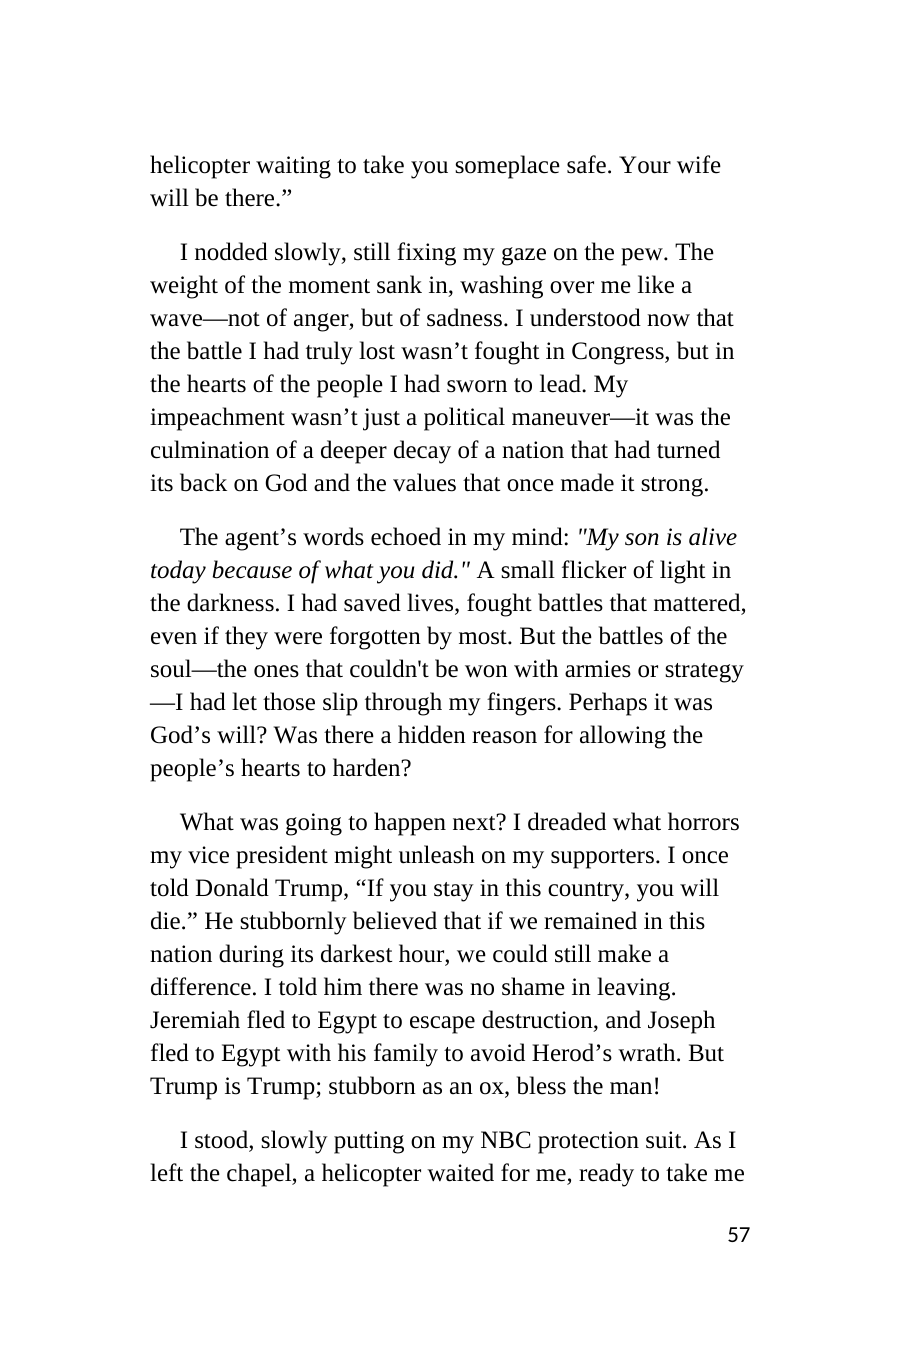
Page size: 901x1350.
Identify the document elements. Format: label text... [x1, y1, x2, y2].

text I nodded slowly, still fixing my gaze on the pew. The weight of the moment sank in, washing over me like a wave—not of anger, but of sadness. I understood now that the battle I had truly lost wasn’t fought in Congress, but in the hearts of the people I had sworn to lead. My impeachment wasn’t just a political maneuver—it was the culmination of a deeper decay of a nation that had turned its back on God and the values that once made it strong. [150, 237, 750, 497]
text The agent’s words echoed in my mind: "My son is alive today because of what you did." A small flicker of light in the darkness. I had saved lives, fought battles that mattered, even if they were forgotten by most. But the battles of the soul—the ones that couldn't be won with armies or strategy—I had let those slip through my fingers. Perhaps it was God’s will? Was there a hidden reason for allowing the people’s hearts to harden? [150, 522, 750, 782]
text What was going to happen next? I dreaded what horrors my vice president might unleash on my supporters. I once told Donald Trump, “If you stay in this country, you will die.” He stubbornly believed that if we remained in this nation during its darkest hour, we could still make a difference. I told him there was no shame in leaving. Jeremiah fled to Egypt to escape destruction, and Joseph fled to Egypt with his family to avoid Herod’s wrath. But Trump is Trump; stubborn as an ox, bless the man! [150, 807, 750, 1100]
